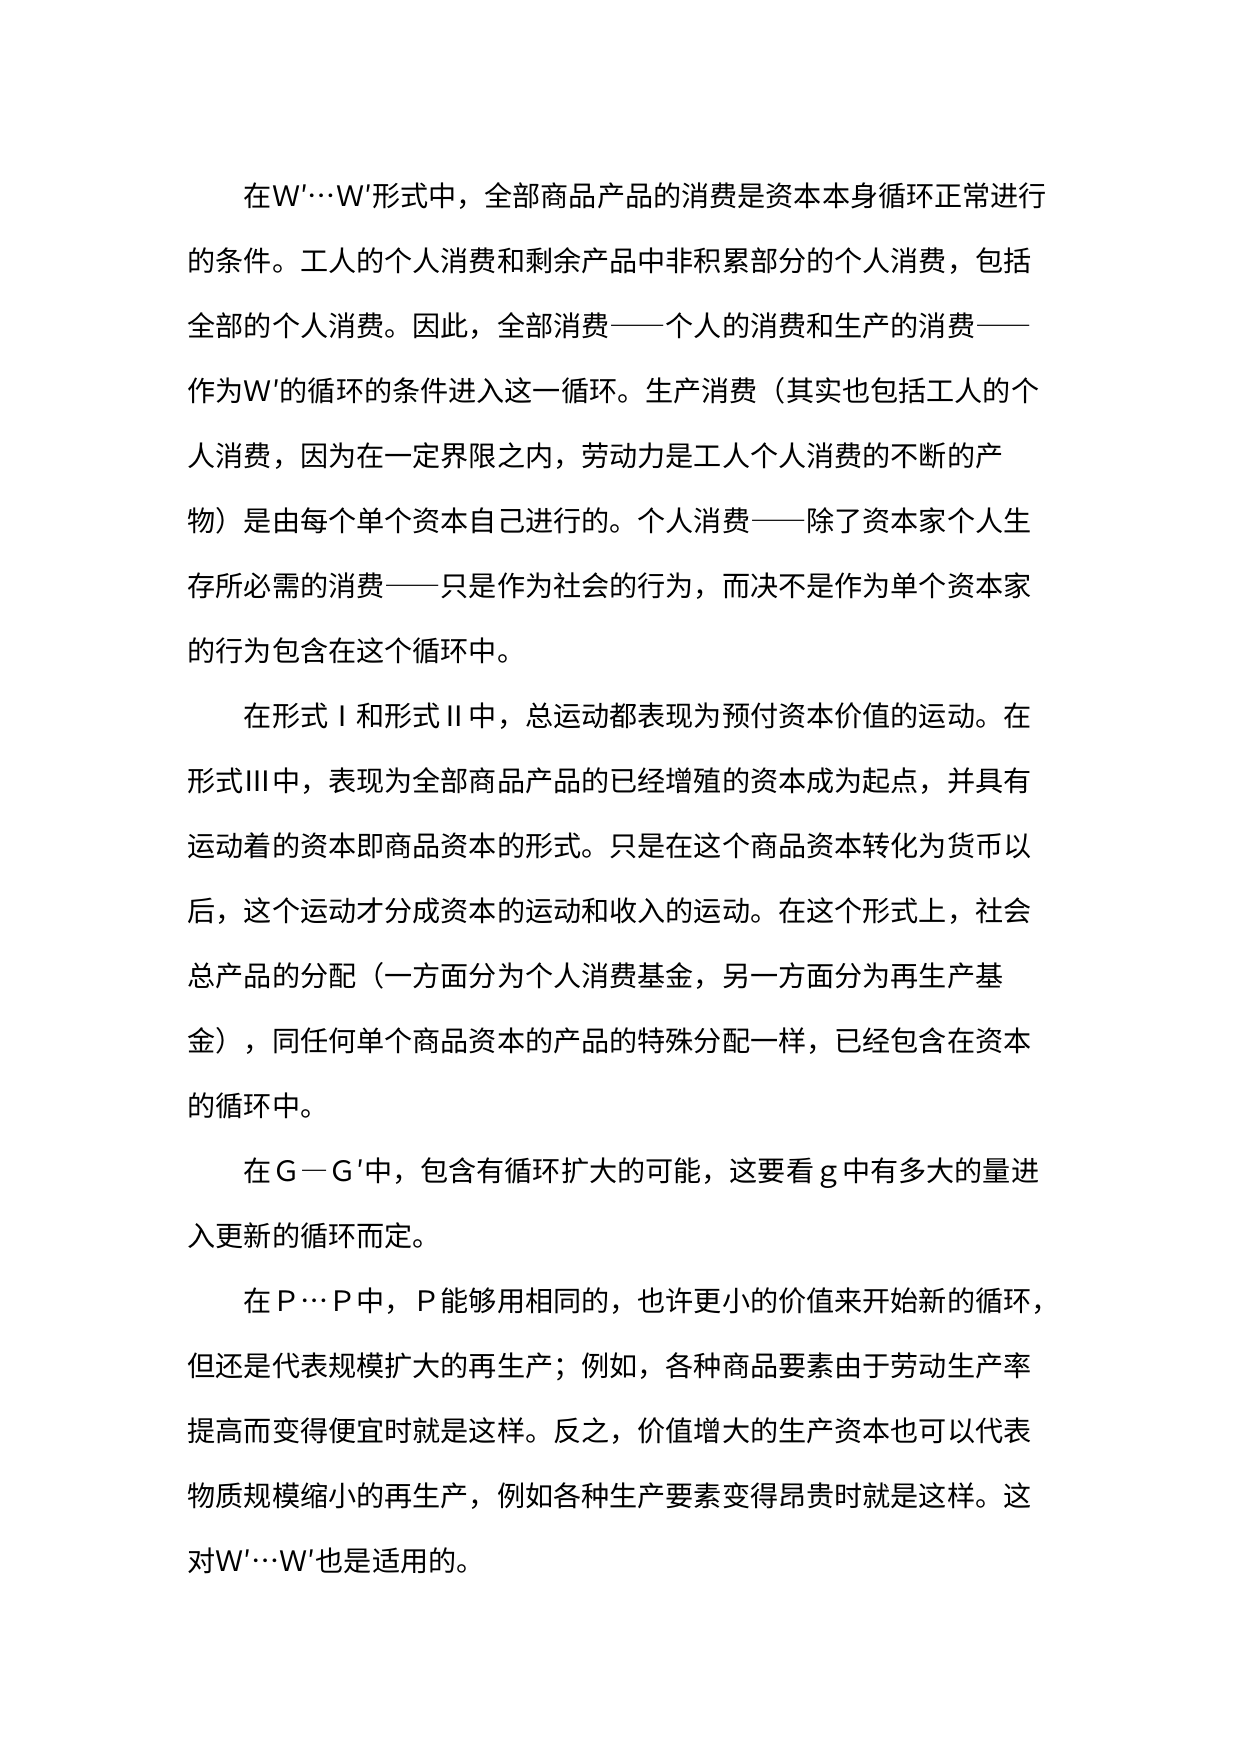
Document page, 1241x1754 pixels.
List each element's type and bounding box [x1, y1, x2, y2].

text [187, 162, 1053, 1592]
